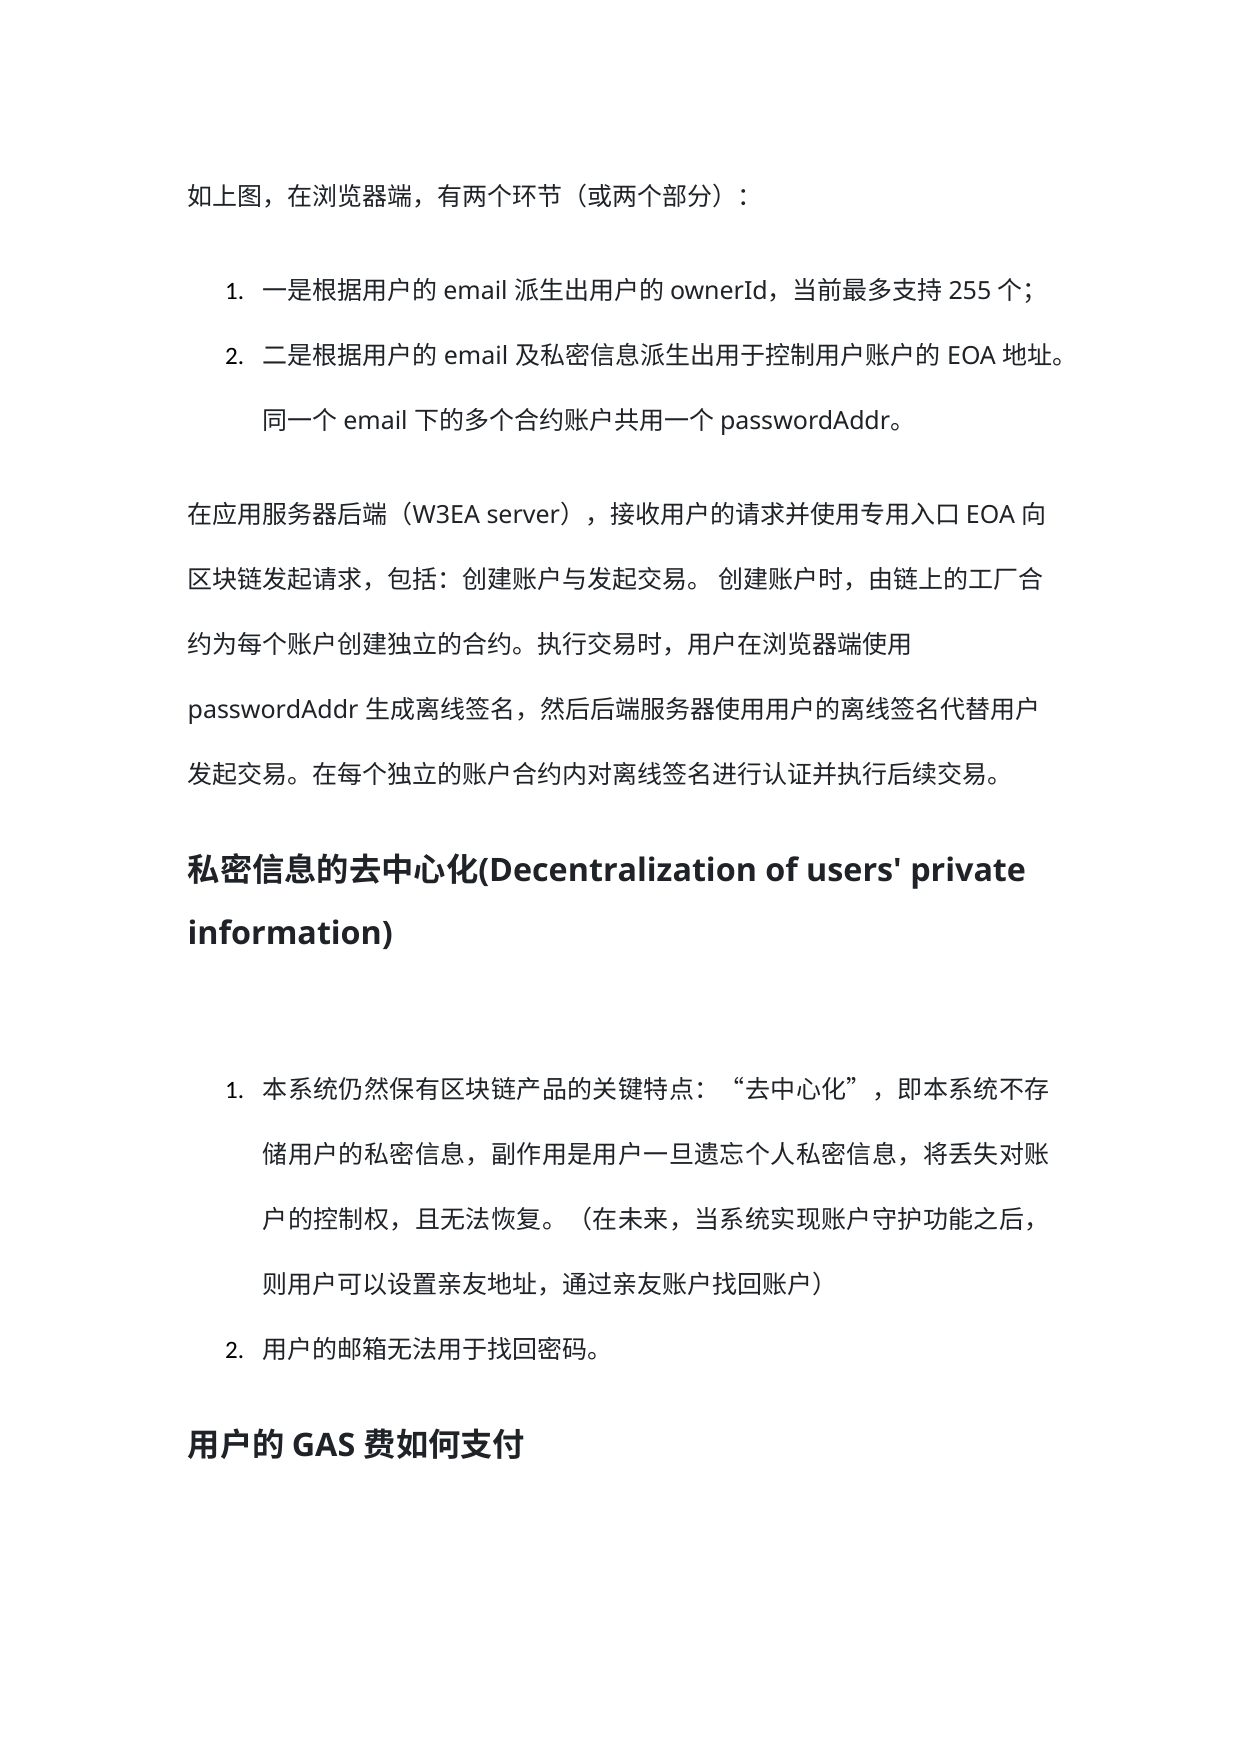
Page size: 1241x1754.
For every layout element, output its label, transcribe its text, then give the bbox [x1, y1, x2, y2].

subtitle 用户的 GAS 费如何支付 [187, 1409, 1053, 1474]
subtitle 私密信息的去中心化(Decentralization of users' private information) [187, 834, 1053, 964]
list 用户的邮箱无法用于找回密码。 [225, 1315, 1053, 1380]
text 如上图，在浏览器端，有两个环节（或两个部分）： [187, 162, 1053, 227]
list 本系统仍然保有区块链产品的关键特点：“去中心化”，即本系统不存储用户的私密信息，副作用是用户一旦遗忘个人私密信息，将丢失对账户的控制权，且无法恢复。（在未来，当系统实现账户守护功能之后，则用户可以设置亲友地址，通过亲友账户找回账户） [225, 1055, 1053, 1315]
text 在应用服务器后端（W3EA server），接收用户的请求并使用专用入口 EOA 向区块链发起请求，包括：创建账户与发起交易。 创建账户时，由链上的工厂合约为每个账户创建独立的合约。执行交易时，用户在浏览器端使用 passwordAddr 生成离线签名，然后后端服务器使用用户的离线签名代替用户发起交易。在每个独立的账户合约内对离线签名进行认证并执行后续交易。 [187, 480, 1053, 805]
list 一是根据用户的 email 派生出用户的 ownerId，当前最多支持 255 个； [225, 256, 1053, 321]
list 二是根据用户的 email 及私密信息派生出用于控制用户账户的 EOA 地址。同一个 email 下的多个合约账户共用一个 passwordAddr。 [225, 321, 1053, 451]
